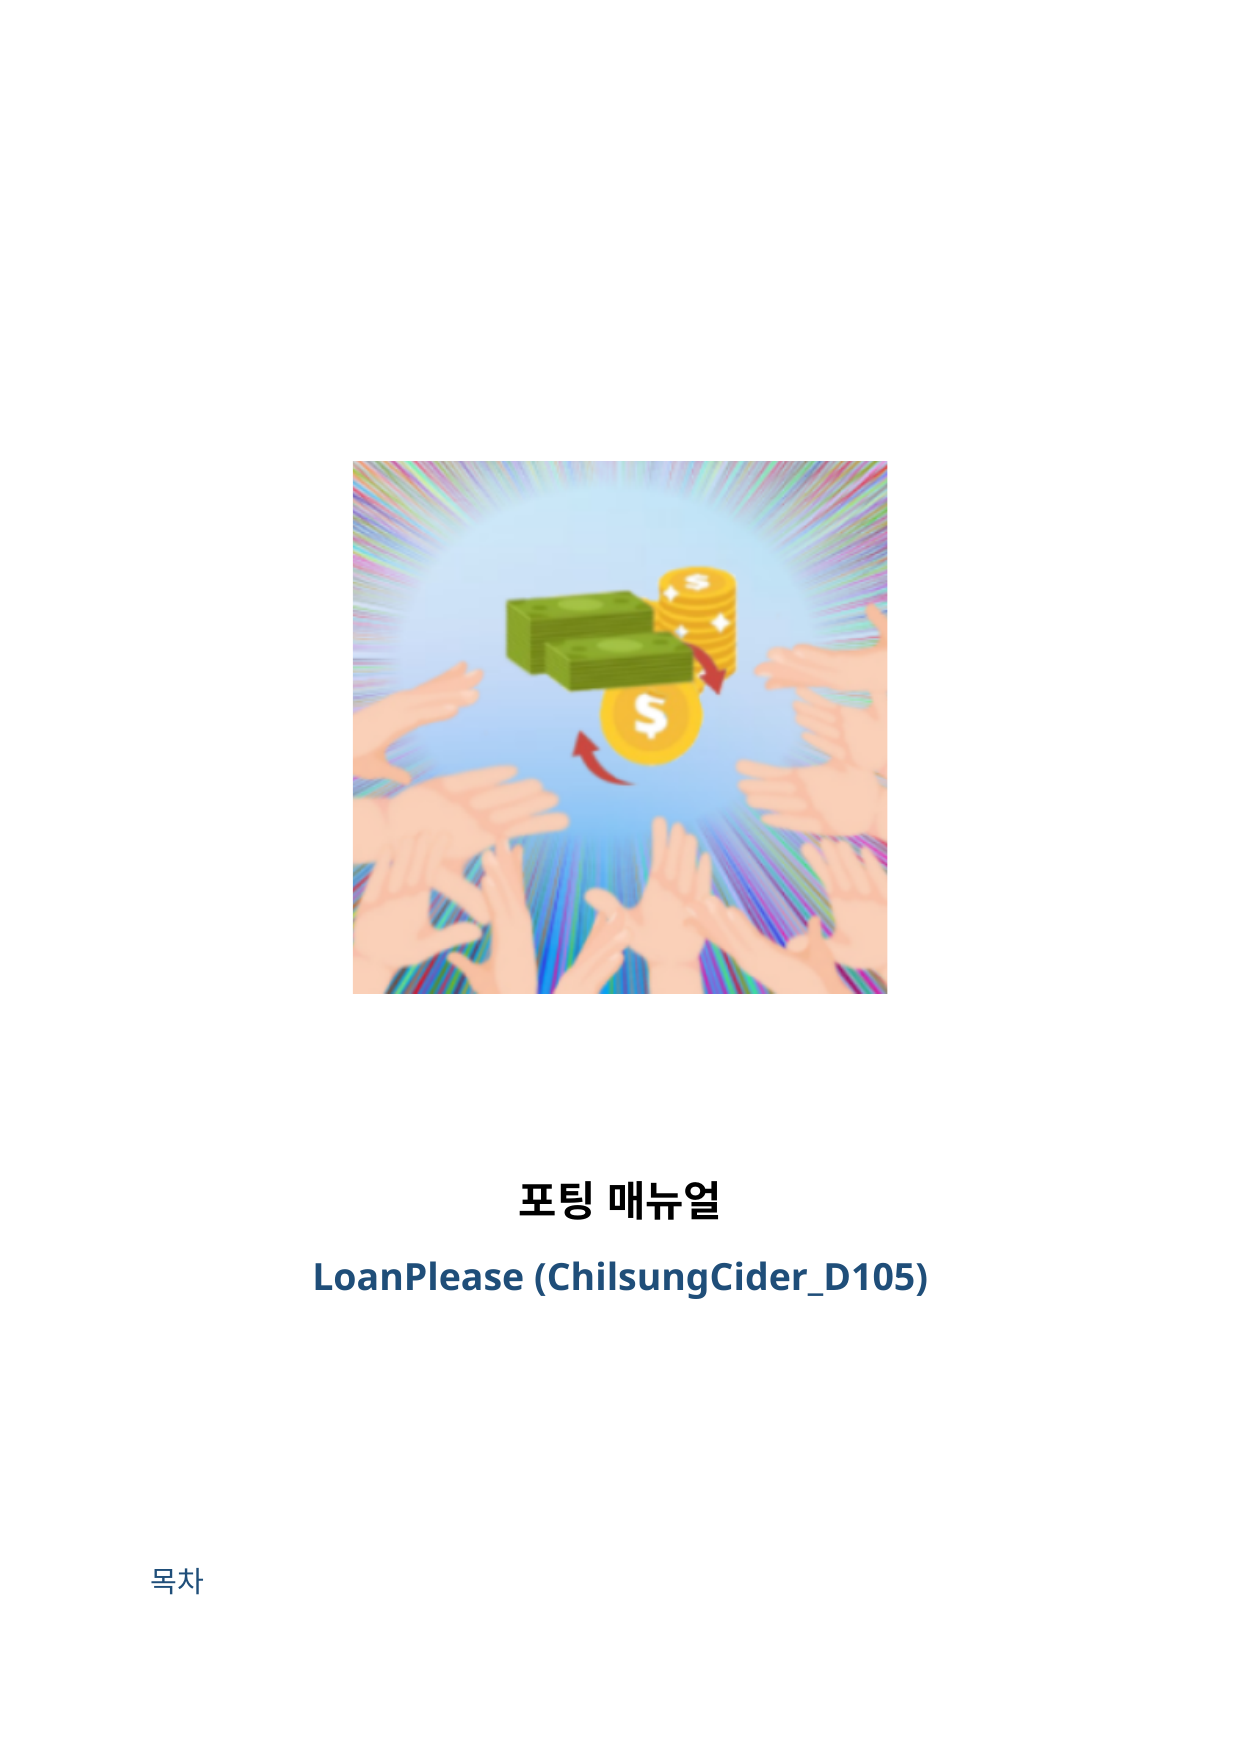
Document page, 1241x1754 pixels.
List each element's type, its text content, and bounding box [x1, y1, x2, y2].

text 목차 [150, 1558, 1090, 1601]
picture [352, 461, 888, 994]
text 포팅 매뉴얼 [150, 1168, 1090, 1229]
text LoanPlease (ChilsungCider_D105) [150, 1250, 1090, 1301]
